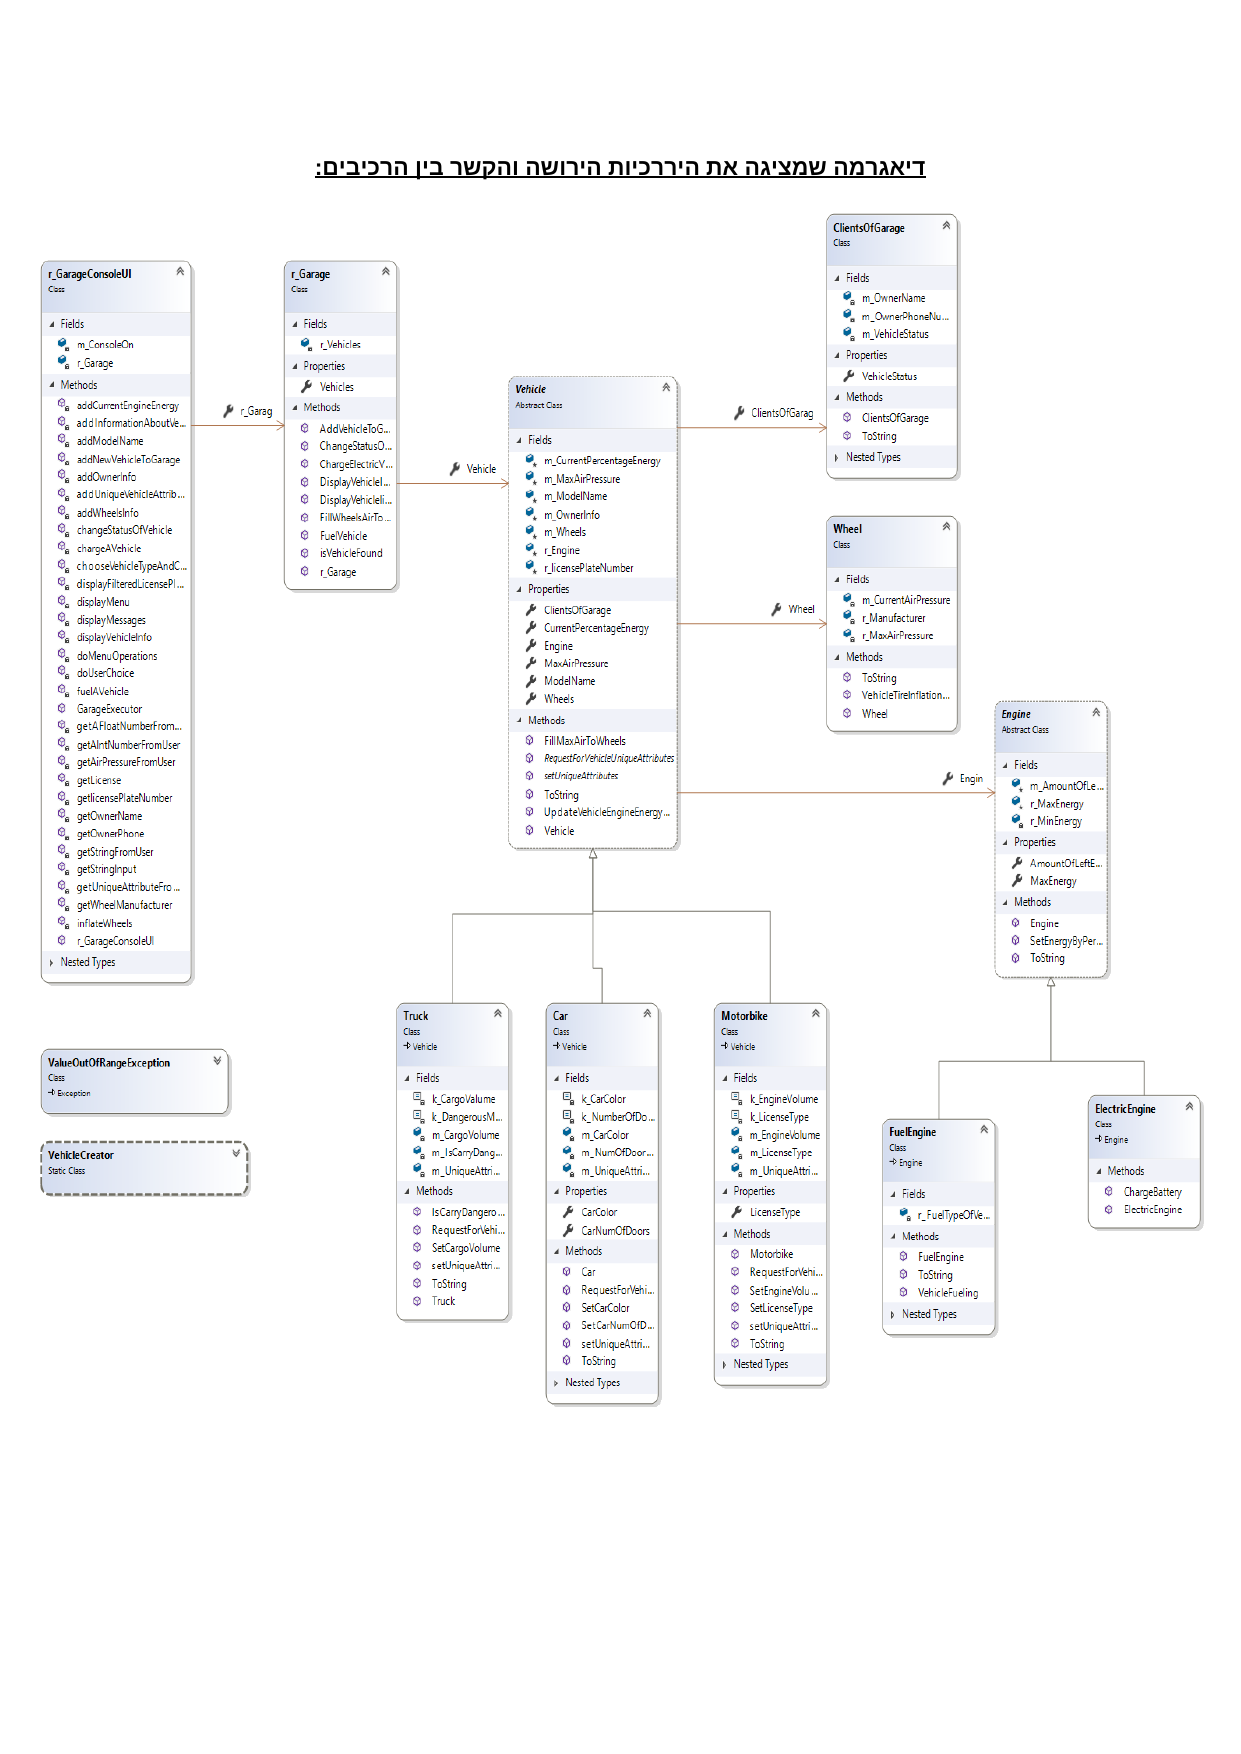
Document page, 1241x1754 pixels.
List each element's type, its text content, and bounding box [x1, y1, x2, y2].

picture [33, 204, 1207, 1411]
text דיאגרמה שמציגה את היררכיות הירושה והקשר בין הרכיבים: [29, 153, 1211, 180]
